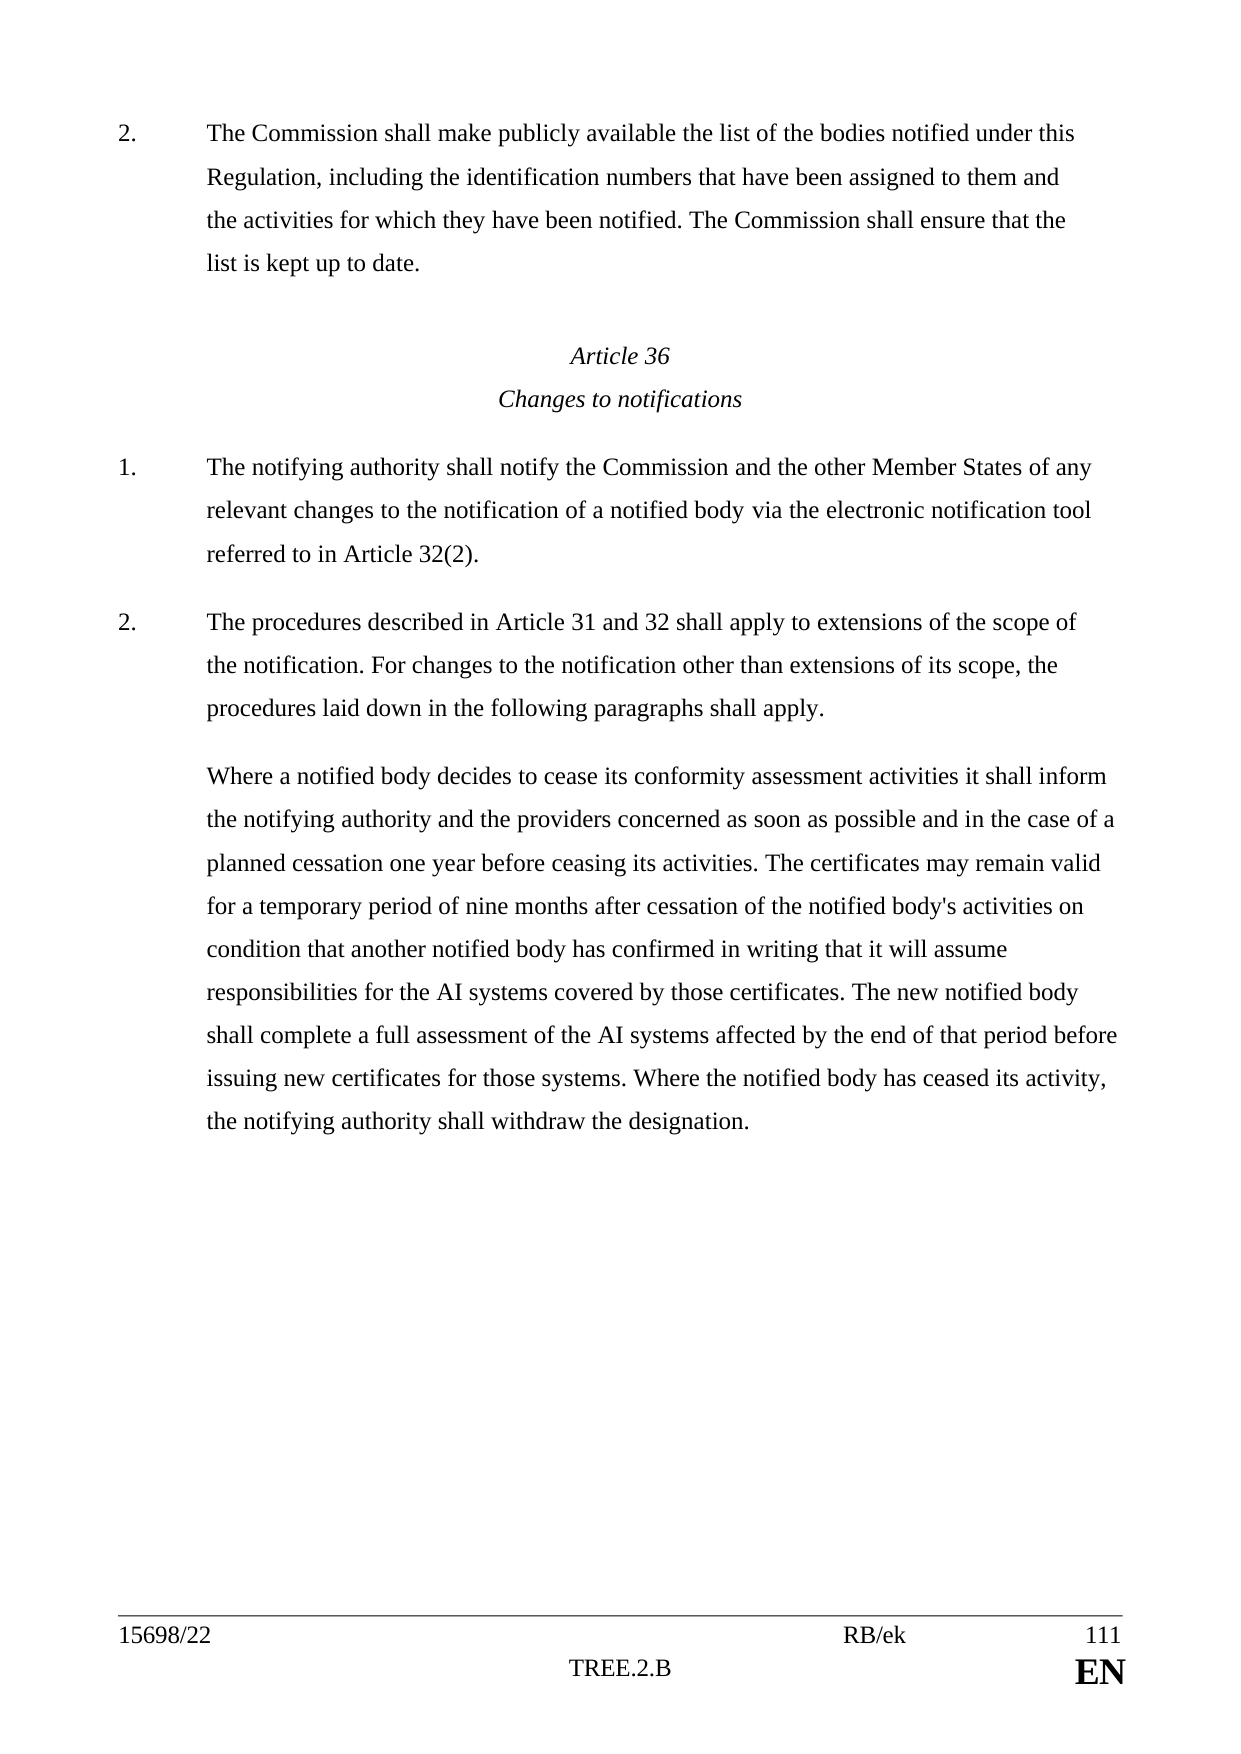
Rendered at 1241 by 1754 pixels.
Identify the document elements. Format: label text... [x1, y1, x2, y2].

list The procedures described in Article 31 and 32 shall apply to extensions of the scope of the notification. For changes to the notification other than extensions of its scope, the procedures laid down in the following paragraphs shall apply. [118, 607, 1113, 722]
list The notifying authority shall notify the Commission and the other Member States of any relevant changes to the notification of a notified body via the electronic notification tool referred to in Article 32(2). [118, 452, 1092, 567]
text Where a notified body decides to cease its conformity assessment activities it shall inform the notifying authority and the providers concerned as soon as possible and in the case of a planned cessation one year before ceasing its activities. The certificates may remain valid for a temporary period of nine months after cessation of the notified body's activities on condition that another notified body has confirmed in writing that it will assume responsibilities for the AI systems covered by those certificates. The new notified body shall complete a full assessment of the AI systems affected by the end of that period before issuing new certificates for those systems. Where the notified body has ceased its activity, the notifying authority shall withdraw the designation. [206, 761, 1122, 1135]
text Article 36 Changes to notifications [498, 341, 747, 413]
list The Commission shall make publicly available the list of the bodies notified under this Regulation, including the identification numbers that have been assigned to them and the activities for which they have been notified. The Commission shall ensure that the list is kept up to date. [118, 118, 1096, 277]
